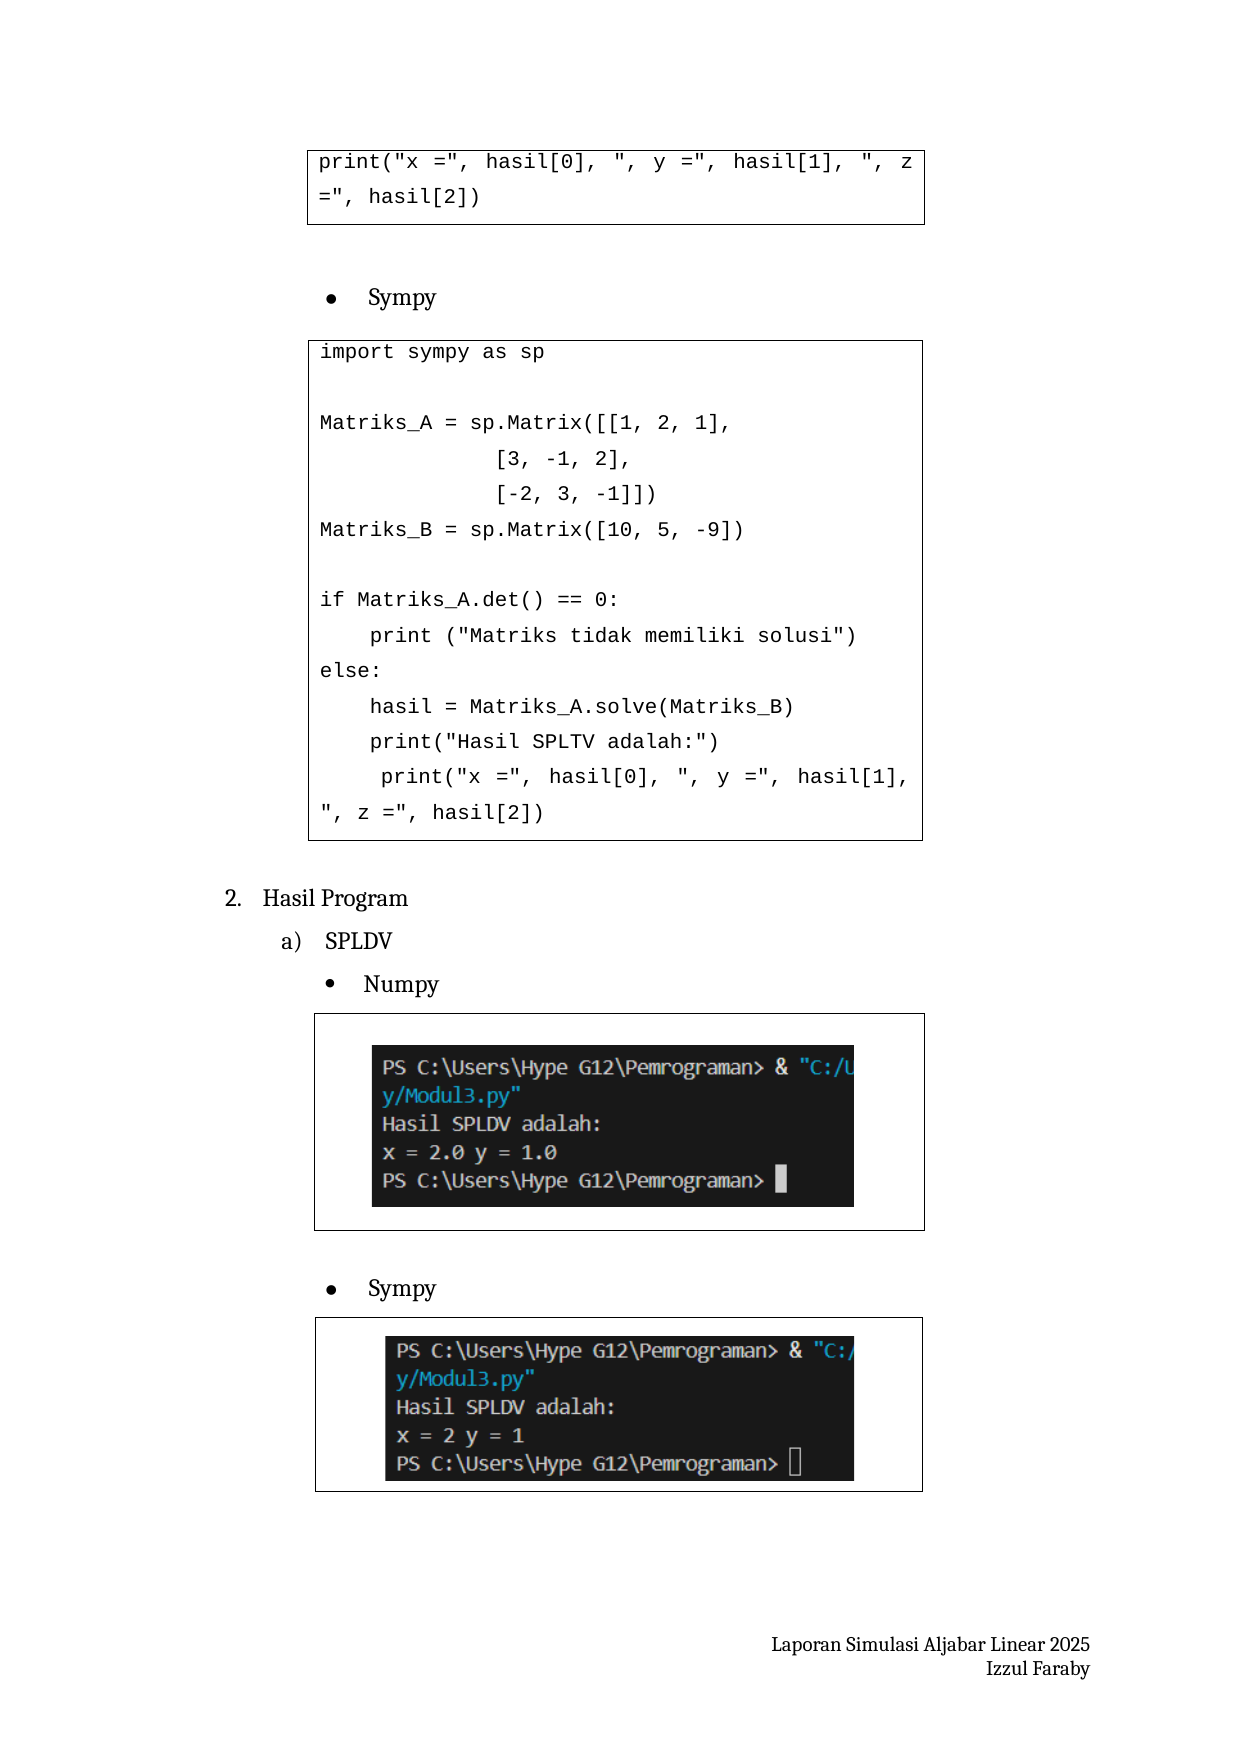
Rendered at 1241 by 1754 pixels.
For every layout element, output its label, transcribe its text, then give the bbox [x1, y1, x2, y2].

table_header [308, 151, 924, 224]
list Sympy [325, 1274, 1090, 1303]
picture [385, 1336, 855, 1481]
list Sympy [325, 283, 1090, 312]
list Hasil Program [225, 884, 1090, 913]
list SPLDV [281, 927, 1090, 956]
table_header [315, 1014, 924, 1230]
picture [371, 1045, 854, 1207]
list Numpy [326, 970, 1090, 999]
table_header [316, 1318, 922, 1491]
table_header import sympy as sp Matriks_A = sp.Matrix([[1, 2, 1], [3, -1, 2], [-2, 3, -1]]) Matriks_B = sp.Matrix([10, 5, -9]) if Matriks_A.det() == 0: print ("Matriks tidak memiliki solusi") else: hasil = Matriks_A.solve(Matriks_B) print("Hasil SPLTV adalah:") print("x =", hasil[0], ", y =", hasil[1], ", z =", hasil[2]) [309, 341, 922, 840]
